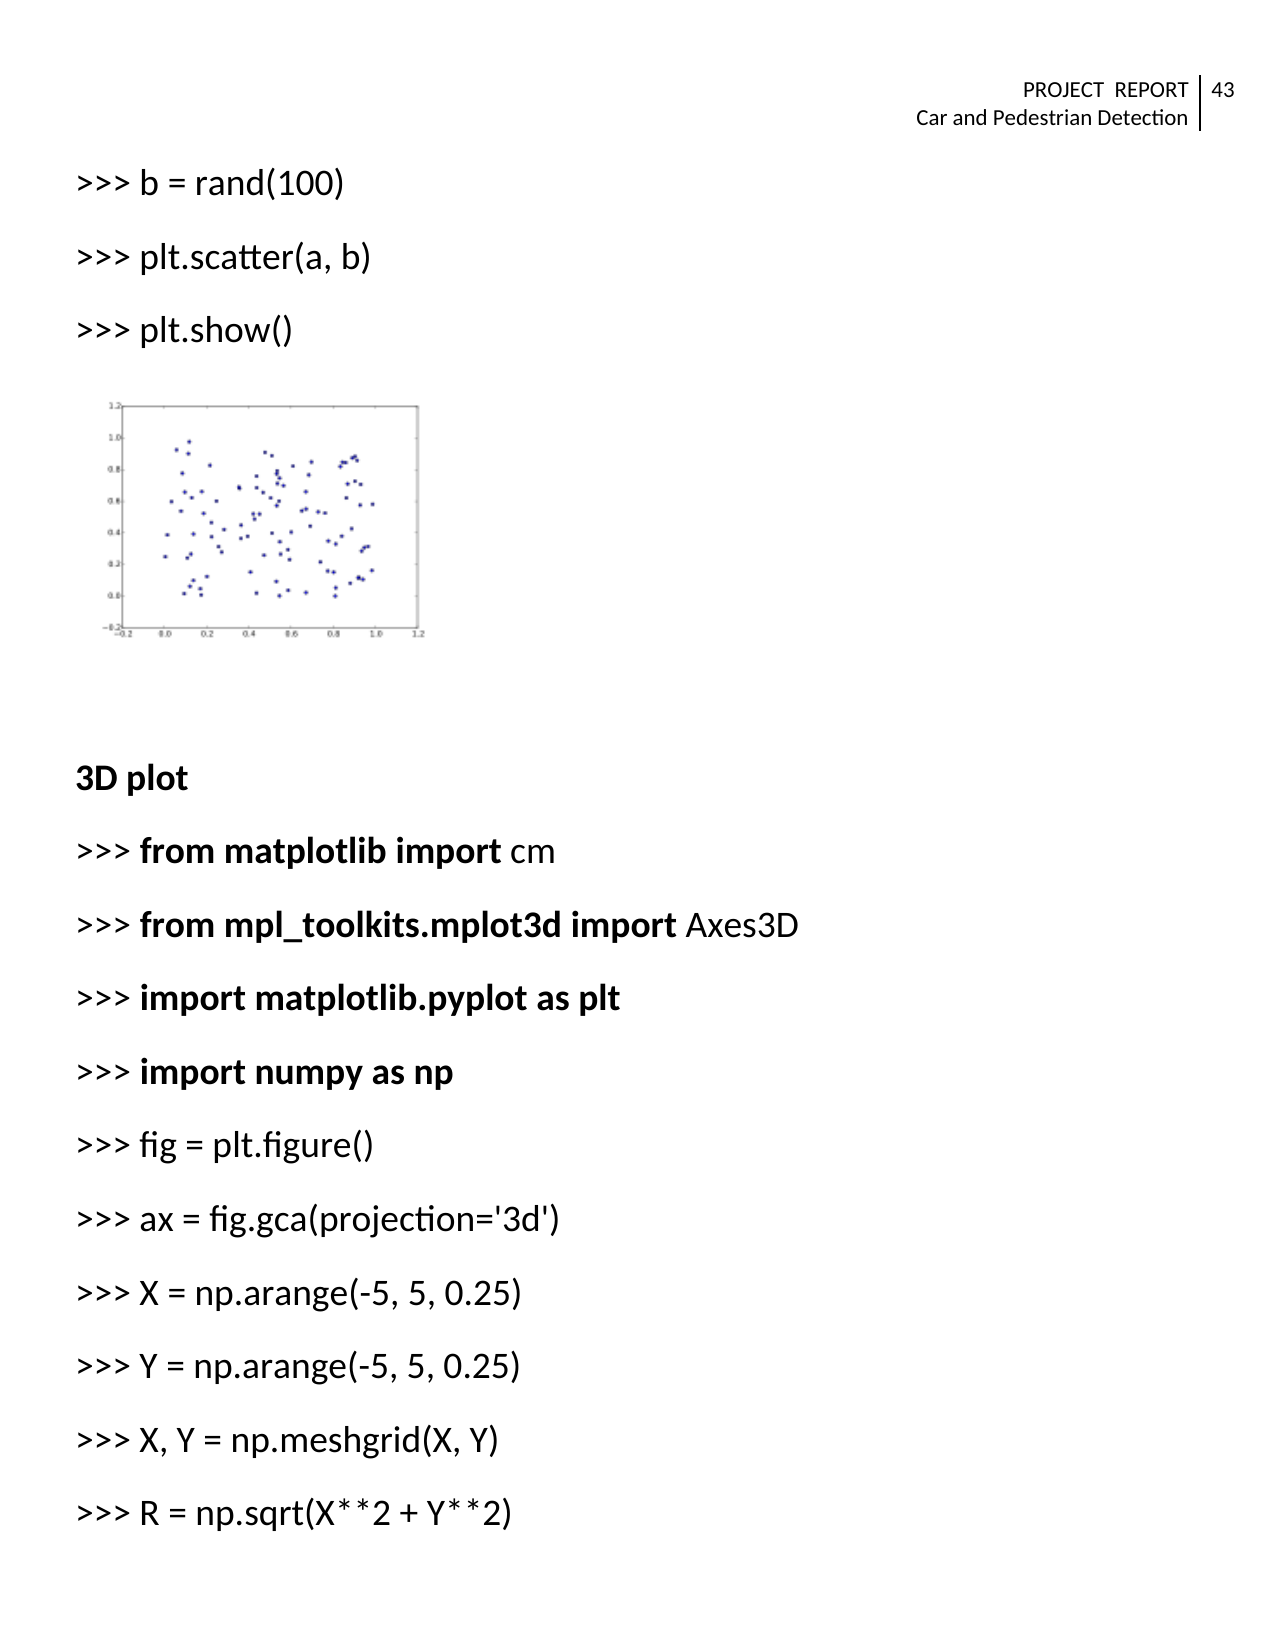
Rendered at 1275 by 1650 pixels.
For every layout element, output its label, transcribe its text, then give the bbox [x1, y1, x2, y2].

text 3D plot [75, 754, 1200, 799]
text >>> import numpy as np [75, 1048, 1200, 1094]
text >>> plt.scatter(a, b) [75, 233, 1200, 278]
text >>> R = np.sqrt(X**2 + Y**2) [75, 1489, 1200, 1535]
text >>> from mpl_toolkits.mplot3d import Axes3D [75, 901, 1200, 947]
text >>> Y = np.arange(-5, 5, 0.25) [75, 1342, 1200, 1388]
text >>> b = rand(100) [75, 159, 1200, 205]
text >>> import matplotlib.pyplot as plt [75, 974, 1200, 1020]
text >>> from matplotlib import cm [75, 827, 1200, 873]
text >>> fig = plt.figure() [75, 1121, 1200, 1167]
text >>> plt.show() [75, 306, 1200, 352]
text >>> X = np.arange(-5, 5, 0.25) [75, 1268, 1200, 1314]
text >>> ax = fig.gca(projection='3d') [75, 1195, 1200, 1241]
picture [75, 379, 456, 656]
text >>> X, Y = np.meshgrid(X, Y) [75, 1416, 1200, 1461]
